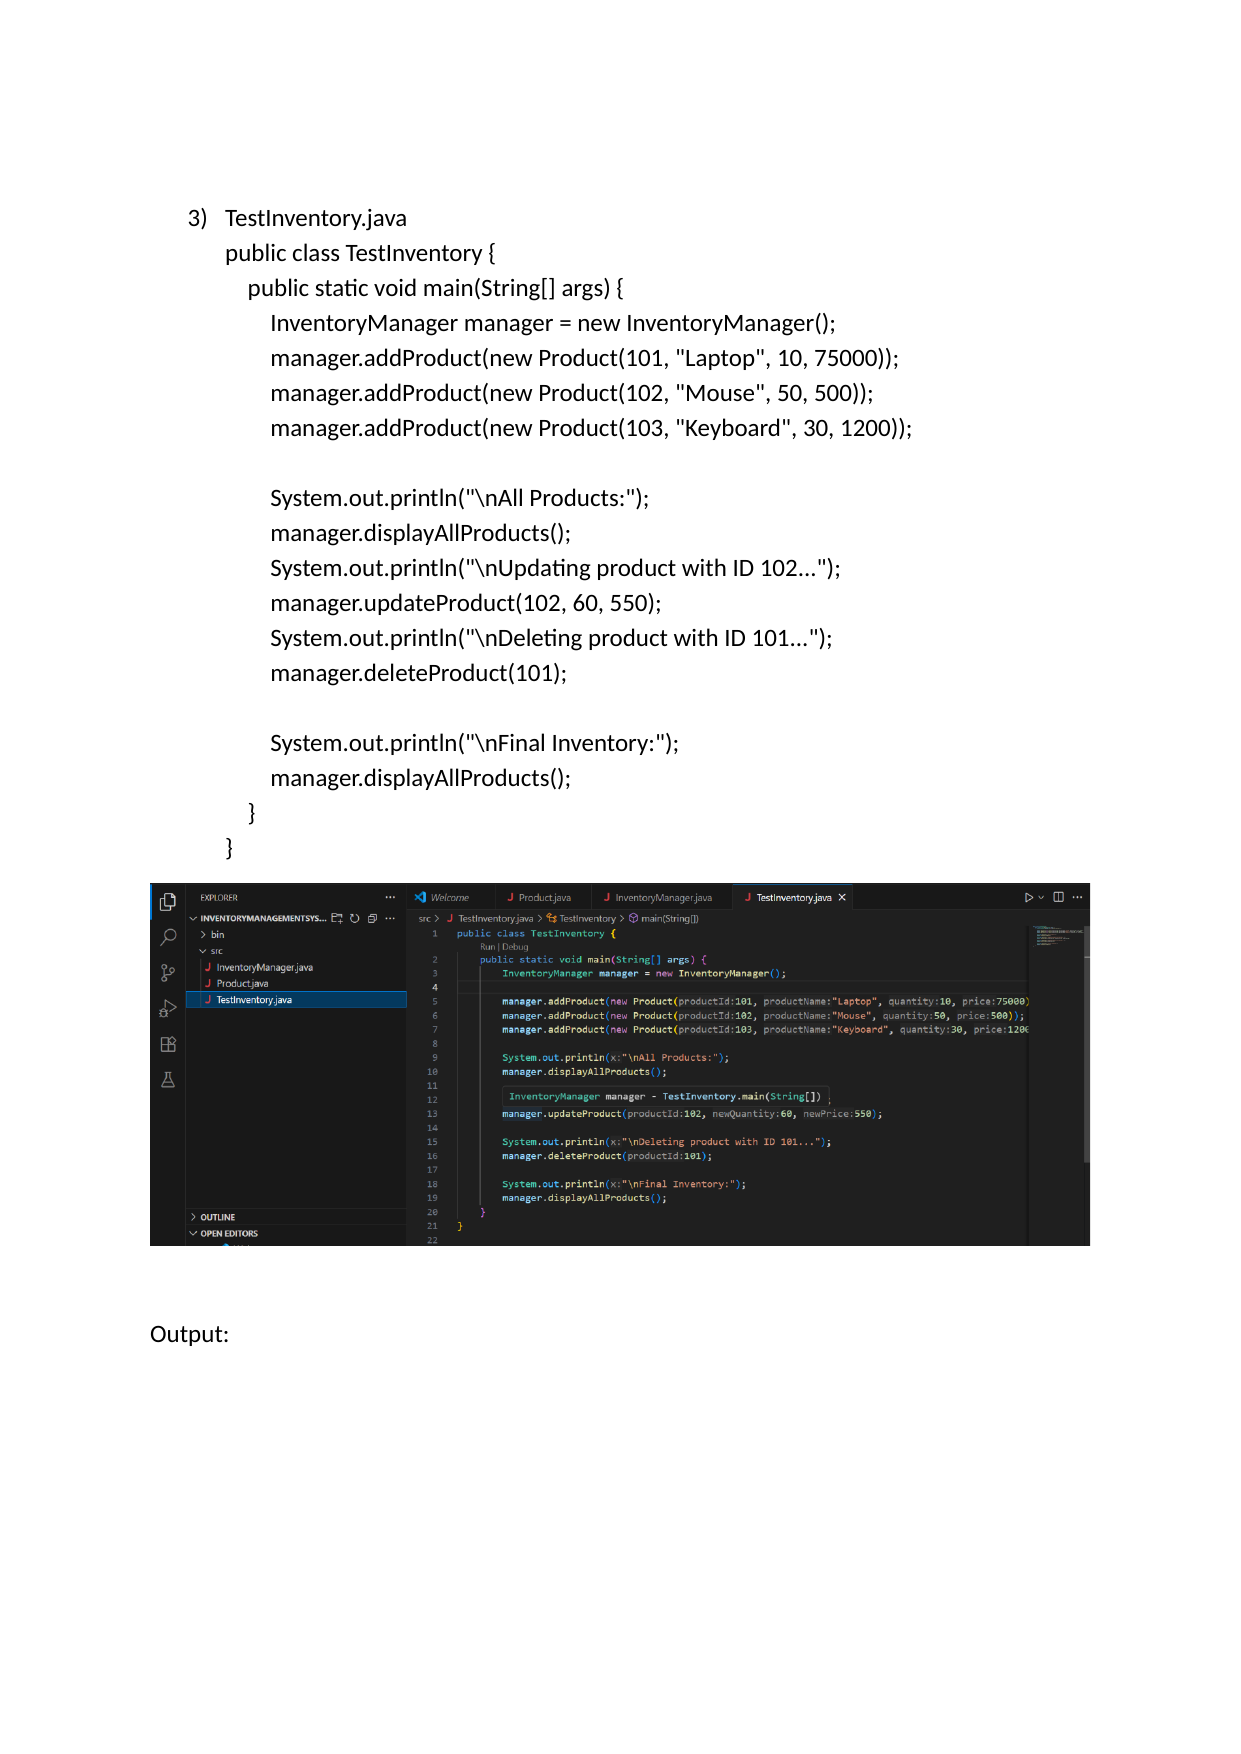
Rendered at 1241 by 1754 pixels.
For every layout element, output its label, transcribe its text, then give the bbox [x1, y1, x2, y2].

list manager.addProduct(new Product(103, "Keyboard", 30, 1200)); [225, 412, 1090, 442]
list TestInventory.java [187, 202, 1090, 232]
picture [150, 883, 1091, 1246]
list manager.updateProduct(102, 60, 550); [225, 587, 1090, 617]
list System.out.println("\nAll Products:"); [225, 482, 1090, 512]
list public static void main(String[] args) { [225, 272, 1090, 302]
list } [225, 797, 1090, 827]
list System.out.println("\nDeleting product with ID 101..."); [225, 622, 1090, 652]
text Output: [150, 1318, 1090, 1348]
list manager.addProduct(new Product(102, "Mouse", 50, 500)); [225, 377, 1090, 407]
list manager.deleteProduct(101); [225, 657, 1090, 687]
list } [225, 832, 1090, 862]
list System.out.println("\nUpdating product with ID 102..."); [225, 552, 1090, 582]
list manager.displayAllProducts(); [225, 517, 1090, 547]
list System.out.println("\nFinal Inventory:"); [225, 727, 1090, 757]
list manager.displayAllProducts(); [225, 762, 1090, 792]
list manager.addProduct(new Product(101, "Laptop", 10, 75000)); [225, 342, 1090, 372]
list public class TestInventory { [225, 237, 1090, 267]
list InventoryManager manager = new InventoryManager(); [225, 307, 1090, 337]
